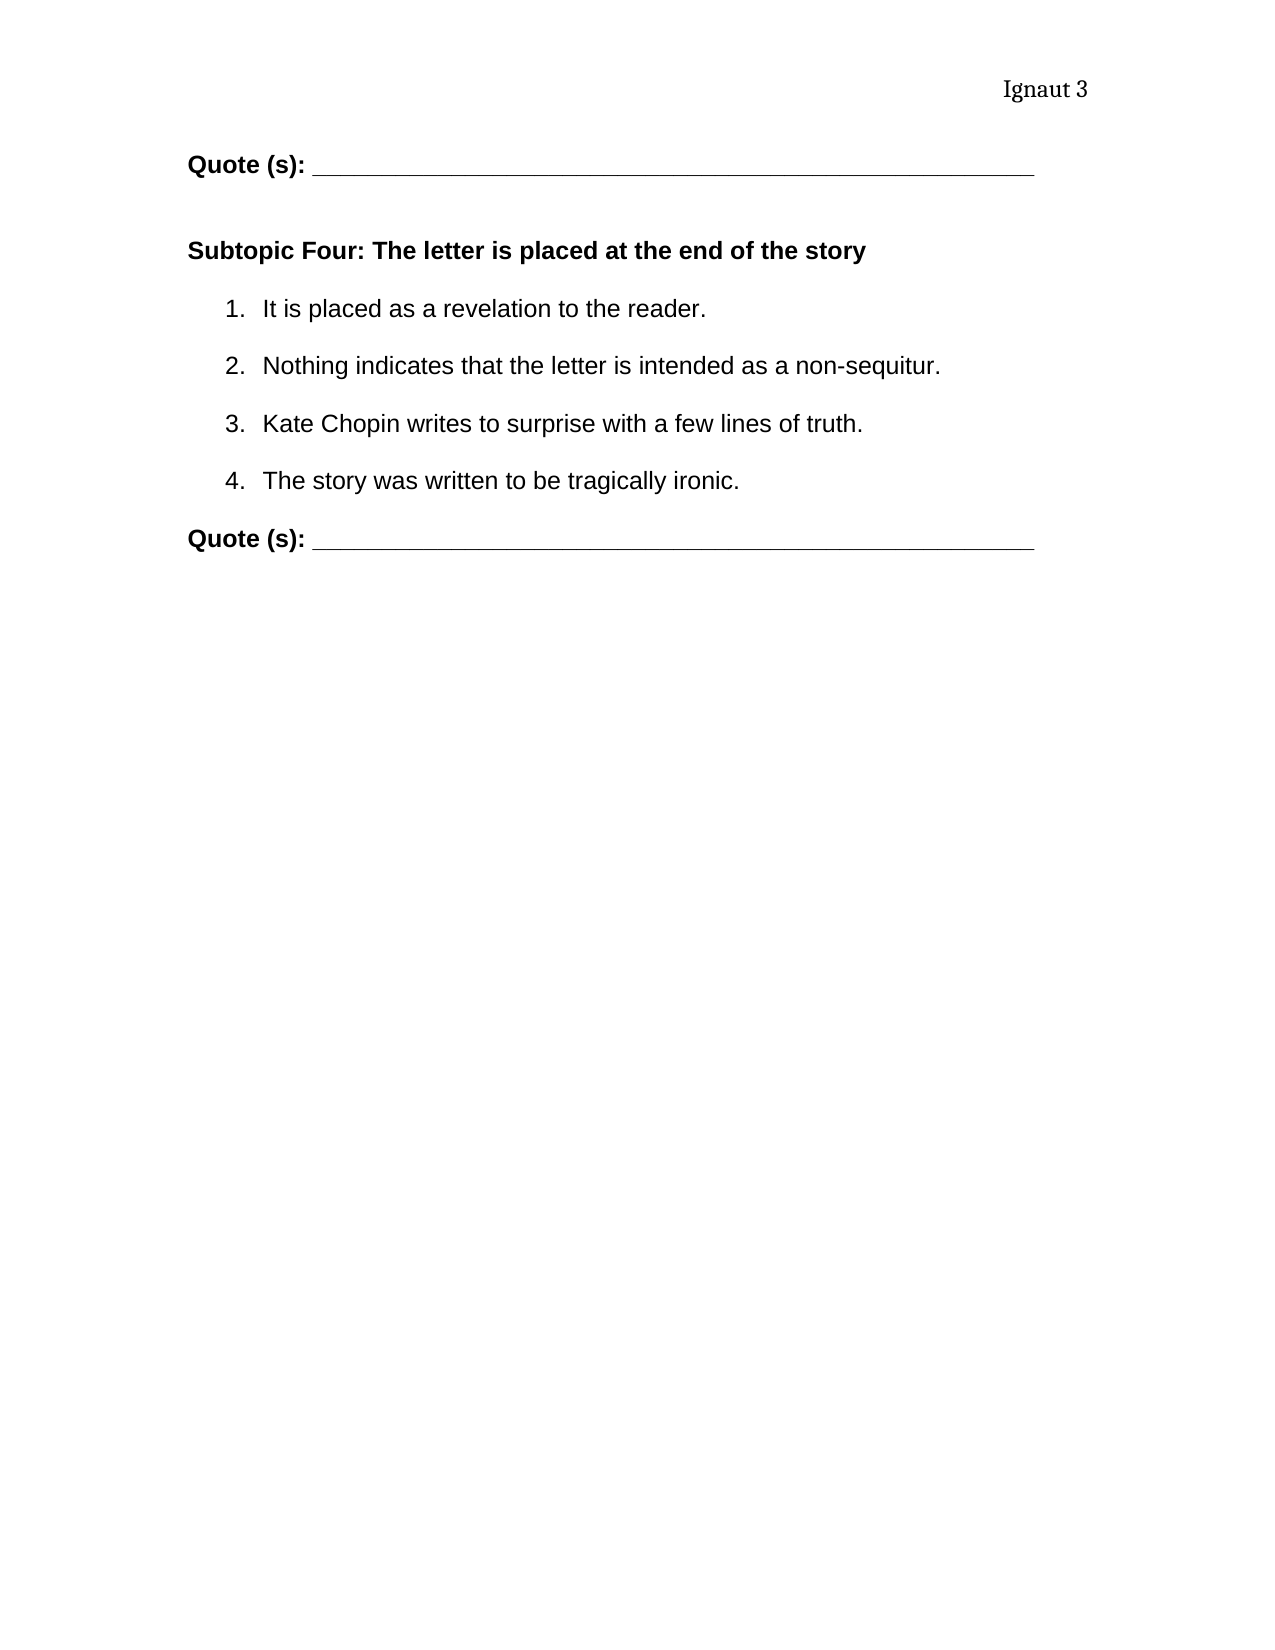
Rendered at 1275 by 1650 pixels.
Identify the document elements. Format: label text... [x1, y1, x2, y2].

text Quote (s): ____________________________________________________ [187, 524, 1087, 581]
list The story was written to be tragically ironic. [225, 466, 1087, 495]
list Kate Chopin writes to surprise with a few lines of truth. [225, 409, 1087, 437]
text Quote (s): ____________________________________________________ [187, 150, 1087, 207]
text Subtopic Four: The letter is placed at the end of the story [187, 236, 1087, 265]
list It is placed as a revelation to the reader. [225, 294, 1087, 322]
list Nothing indicates that the letter is intended as a non-sequitur. [225, 351, 1087, 380]
